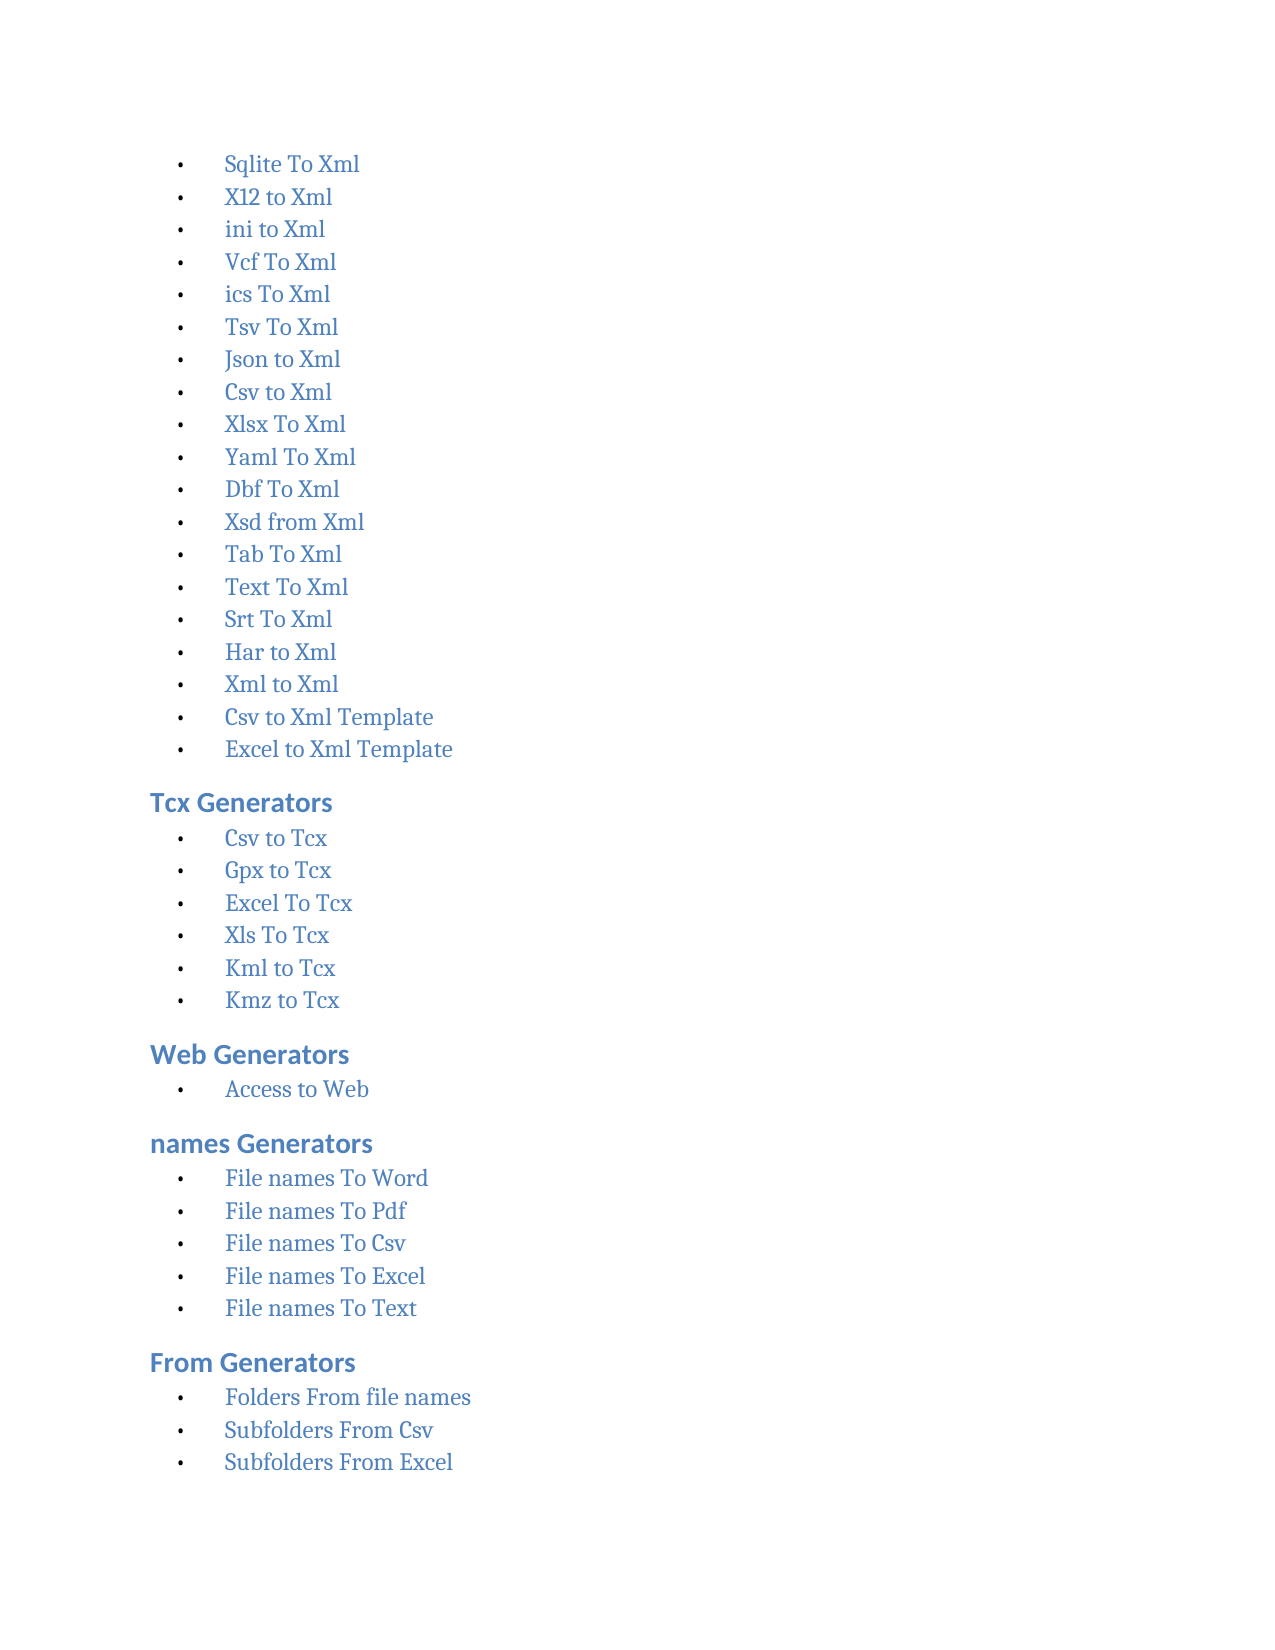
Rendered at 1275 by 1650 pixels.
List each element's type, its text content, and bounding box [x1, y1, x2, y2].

list Xlsx To Xml [175, 410, 1125, 439]
subtitle From Generators [150, 1344, 1125, 1379]
list Subfolders From Excel [175, 1448, 1125, 1477]
list Csv to Tcx [175, 824, 1125, 853]
list Csv to Xml [175, 377, 1125, 406]
list ini to Xml [175, 215, 1125, 244]
subtitle Tcx Generators [150, 784, 1125, 820]
list Kmz to Tcx [175, 986, 1125, 1015]
list Access to Web [175, 1075, 1125, 1104]
subtitle names Generators [150, 1125, 1125, 1161]
list Dbf To Xml [175, 475, 1125, 504]
list Srt To Xml [175, 605, 1125, 634]
list Csv to Xml Template [175, 702, 1125, 731]
list File names To Text [175, 1294, 1125, 1323]
list Folders From file names [175, 1383, 1125, 1412]
list Yaml To Xml [175, 442, 1125, 471]
list Text To Xml [175, 572, 1125, 601]
list Gpx to Tcx [175, 856, 1125, 885]
subtitle Web Generators [150, 1036, 1125, 1072]
list Excel to Xml Template [175, 735, 1125, 764]
list File names To Word [175, 1164, 1125, 1193]
list Xml to Xml [175, 670, 1125, 699]
list Kml to Tcx [175, 954, 1125, 983]
list Sqlite To Xml [175, 150, 1125, 179]
list Har to Xml [175, 637, 1125, 666]
list Tab To Xml [175, 540, 1125, 569]
list Excel To Tcx [175, 889, 1125, 918]
list File names To Csv [175, 1229, 1125, 1258]
list Tsv To Xml [175, 312, 1125, 341]
list X12 to Xml [175, 182, 1125, 211]
list Subfolders From Csv [175, 1416, 1125, 1444]
list Json to Xml [175, 345, 1125, 374]
list Xsd from Xml [175, 507, 1125, 536]
list Xls To Tcx [175, 921, 1125, 950]
list File names To Excel [175, 1262, 1125, 1291]
list ics To Xml [175, 280, 1125, 309]
list File names To Pdf [175, 1197, 1125, 1226]
list Vcf To Xml [175, 247, 1125, 276]
